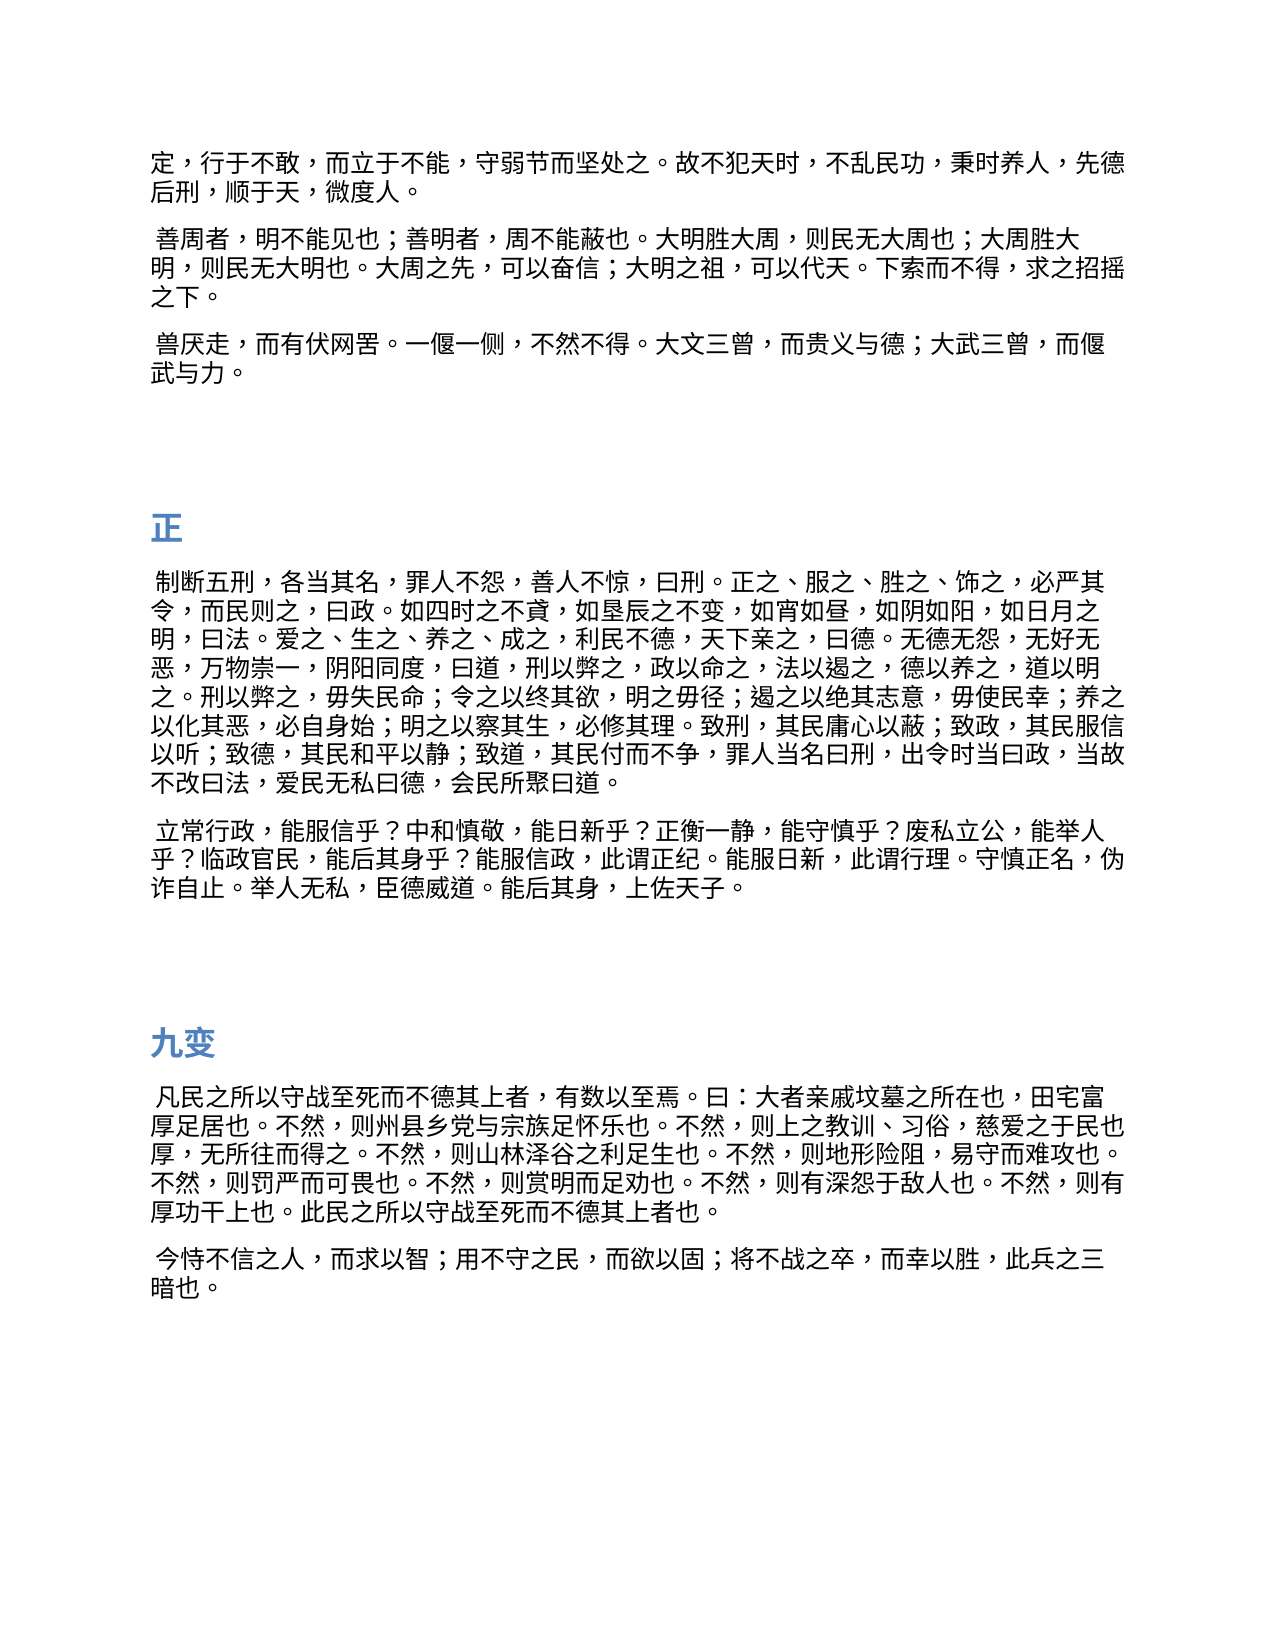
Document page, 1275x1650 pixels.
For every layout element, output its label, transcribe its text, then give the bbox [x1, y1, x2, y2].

subtitle 正 [150, 504, 1125, 550]
text 今恃不信之人，而求以智；用不守之民，而欲以固；将不战之卒，而幸以胜，此兵之三暗也。 [150, 1246, 1125, 1304]
text 凡民之所以守战至死而不德其上者，有数以至焉。曰：大者亲戚坟墓之所在也，田宅富厚足居也。不然，则州县乡党与宗族足怀乐也。不然，则上之教训、习俗，慈爱之于民也厚，无所往而得之。不然，则山林泽谷之利足生也。不然，则地形险阻，易守而难攻也。不然，则罚严而可畏也。不然，则赏明而足劝也。不然，则有深怨于敌人也。不然，则有厚功干上也。此民之所以守战至死而不德其上者也。 [150, 1084, 1125, 1227]
text 立常行政，能服信乎？中和慎敬，能日新乎？正衡一静，能守慎乎？废私立公，能举人乎？临政官民，能后其身乎？能服信政，此谓正纪。能服日新，此谓行理。守慎正名，伪诈自止。举人无私，臣德威道。能后其身，上佐天子。 [150, 817, 1125, 904]
subtitle 九变 [150, 1019, 1125, 1065]
text 兽厌走，而有伏网罟。一偃一侧，不然不得。大文三曾，而贵义与德；大武三曾，而偃武与力。 [150, 331, 1125, 389]
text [150, 150, 1125, 207]
text 制断五刑，各当其名，罪人不怨，善人不惊，曰刑。正之、服之、胜之、饰之，必严其令，而民则之，曰政。如四时之不貣，如垦辰之不变，如宵如昼，如阴如阳，如日月之明，曰法。爱之、生之、养之、成之，利民不德，天下亲之，曰德。无德无怨，无好无恶，万物崇一，阴阳同度，曰道，刑以弊之，政以命之，法以遏之，德以养之，道以明之。刑以弊之，毋失民命；令之以终其欲，明之毋径；遏之以绝其志意，毋使民幸；养之以化其恶，必自身始；明之以察其生，必修其理。致刑，其民庸心以蔽；致政，其民服信以听；致德，其民和平以静；致道，其民付而不争，罪人当名曰刑，出令时当曰政，当故不改曰法，爱民无私曰德，会民所聚曰道。 [150, 569, 1125, 799]
text 善周者，明不能见也；善明者，周不能蔽也。大明胜大周，则民无大周也；大周胜大明，则民无大明也。大周之先，可以奋信；大明之祖，可以代天。下索而不得，求之招摇之下。 [150, 226, 1125, 312]
